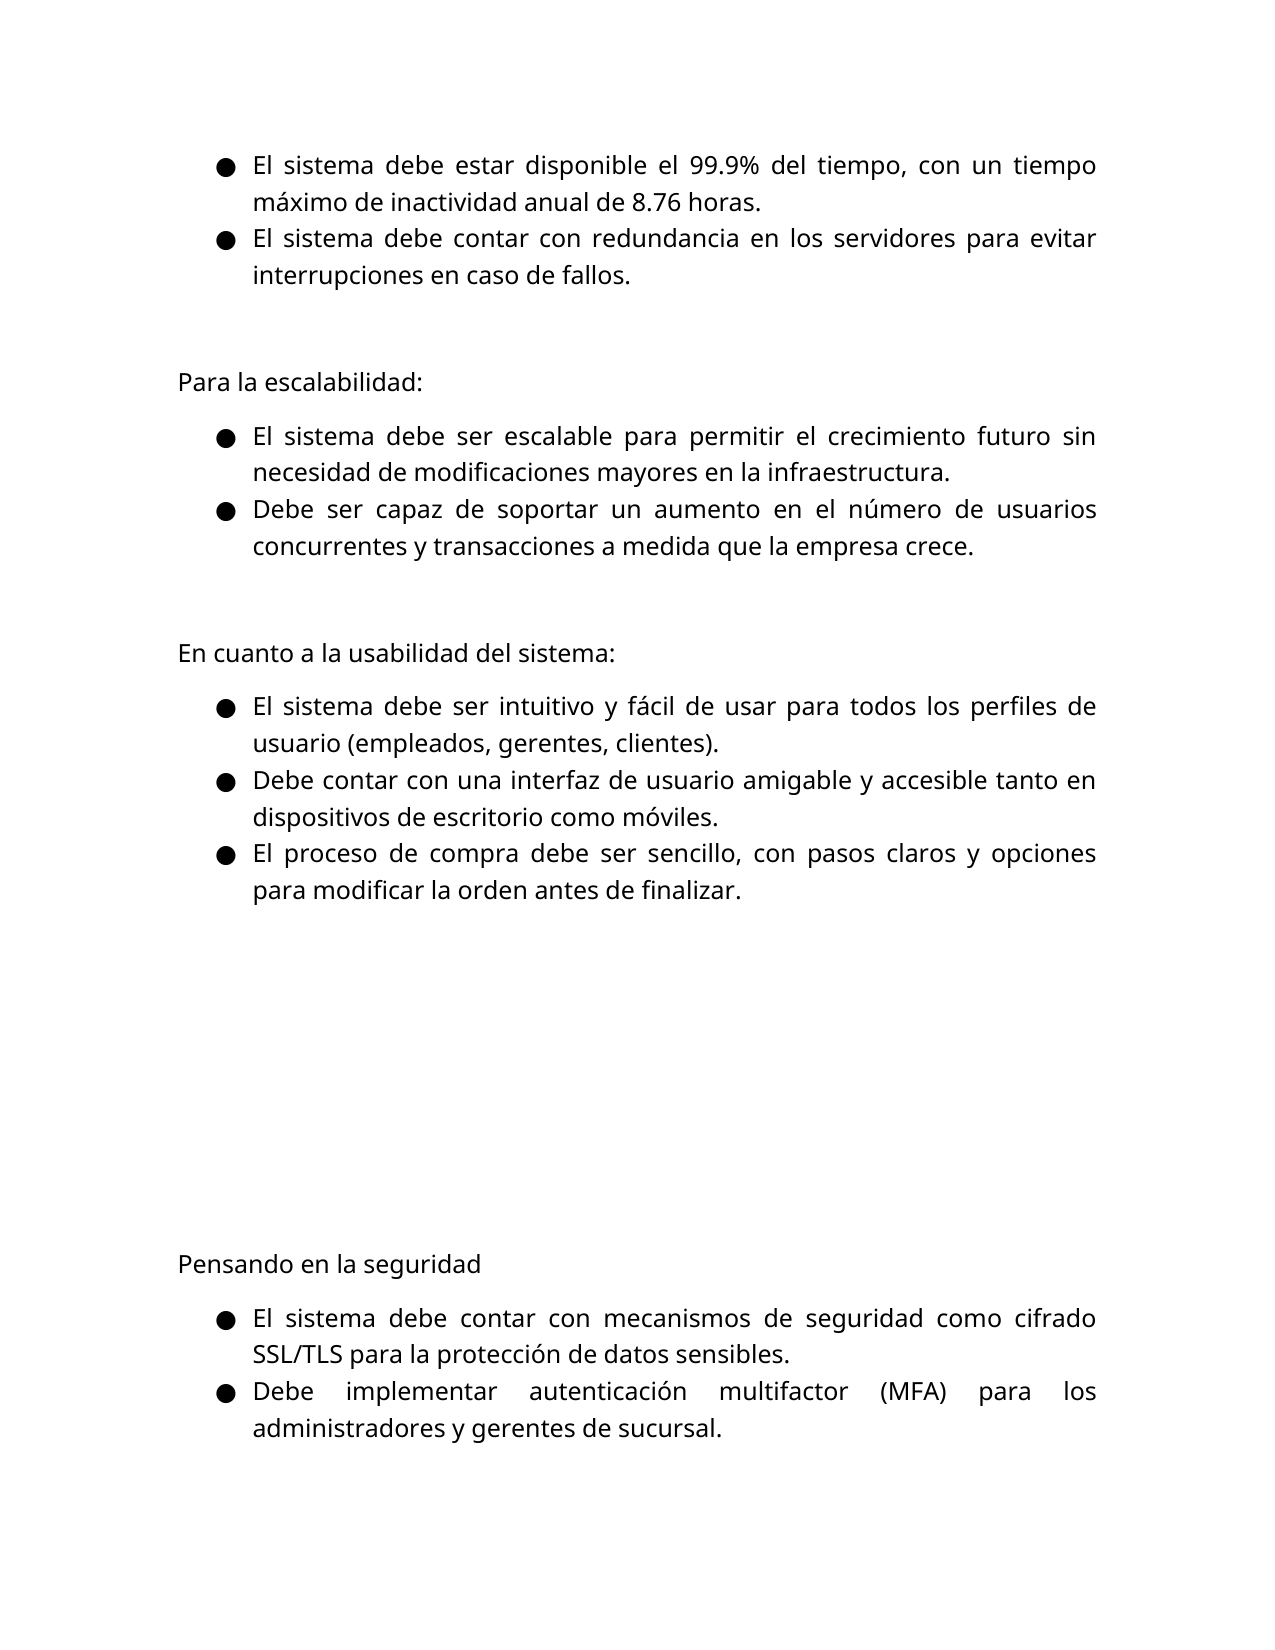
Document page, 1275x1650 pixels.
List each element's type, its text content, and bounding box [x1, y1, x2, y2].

list El sistema debe contar con redundancia en los servidores para evitar interrupciones en caso de fallos. [215, 221, 1098, 292]
list Debe implementar autenticación multifactor (MFA) para los administradores y gerentes de sucursal. [215, 1374, 1098, 1444]
list El sistema debe estar disponible el 99.9% del tiempo, con un tiempo máximo de inactividad anual de 8.76 horas. [215, 148, 1098, 218]
text En cuanto a la usabilidad del sistema: [177, 635, 1098, 669]
list Debe ser capaz de soportar un aumento en el número de usuarios concurrentes y transacciones a medida que la empresa crece. [215, 492, 1098, 563]
text Para la escalabilidad: [177, 365, 1098, 399]
text Pensando en la seguridad [177, 1247, 1098, 1281]
list Debe contar con una interfaz de usuario amigable y accesible tanto en dispositivos de escritorio como móviles. [215, 762, 1098, 833]
list El proceso de compra debe ser sencillo, con pasos claros y opciones para modificar la orden antes de finalizar. [215, 836, 1098, 907]
list El sistema debe ser escalable para permitir el crecimiento futuro sin necesidad de modificaciones mayores en la infraestructura. [215, 418, 1098, 489]
list El sistema debe ser intuitivo y fácil de usar para todos los perfiles de usuario (empleados, gerentes, clientes). [215, 689, 1098, 760]
list El sistema debe contar con mecanismos de seguridad como cifrado SSL/TLS para la protección de datos sensibles. [215, 1300, 1098, 1371]
